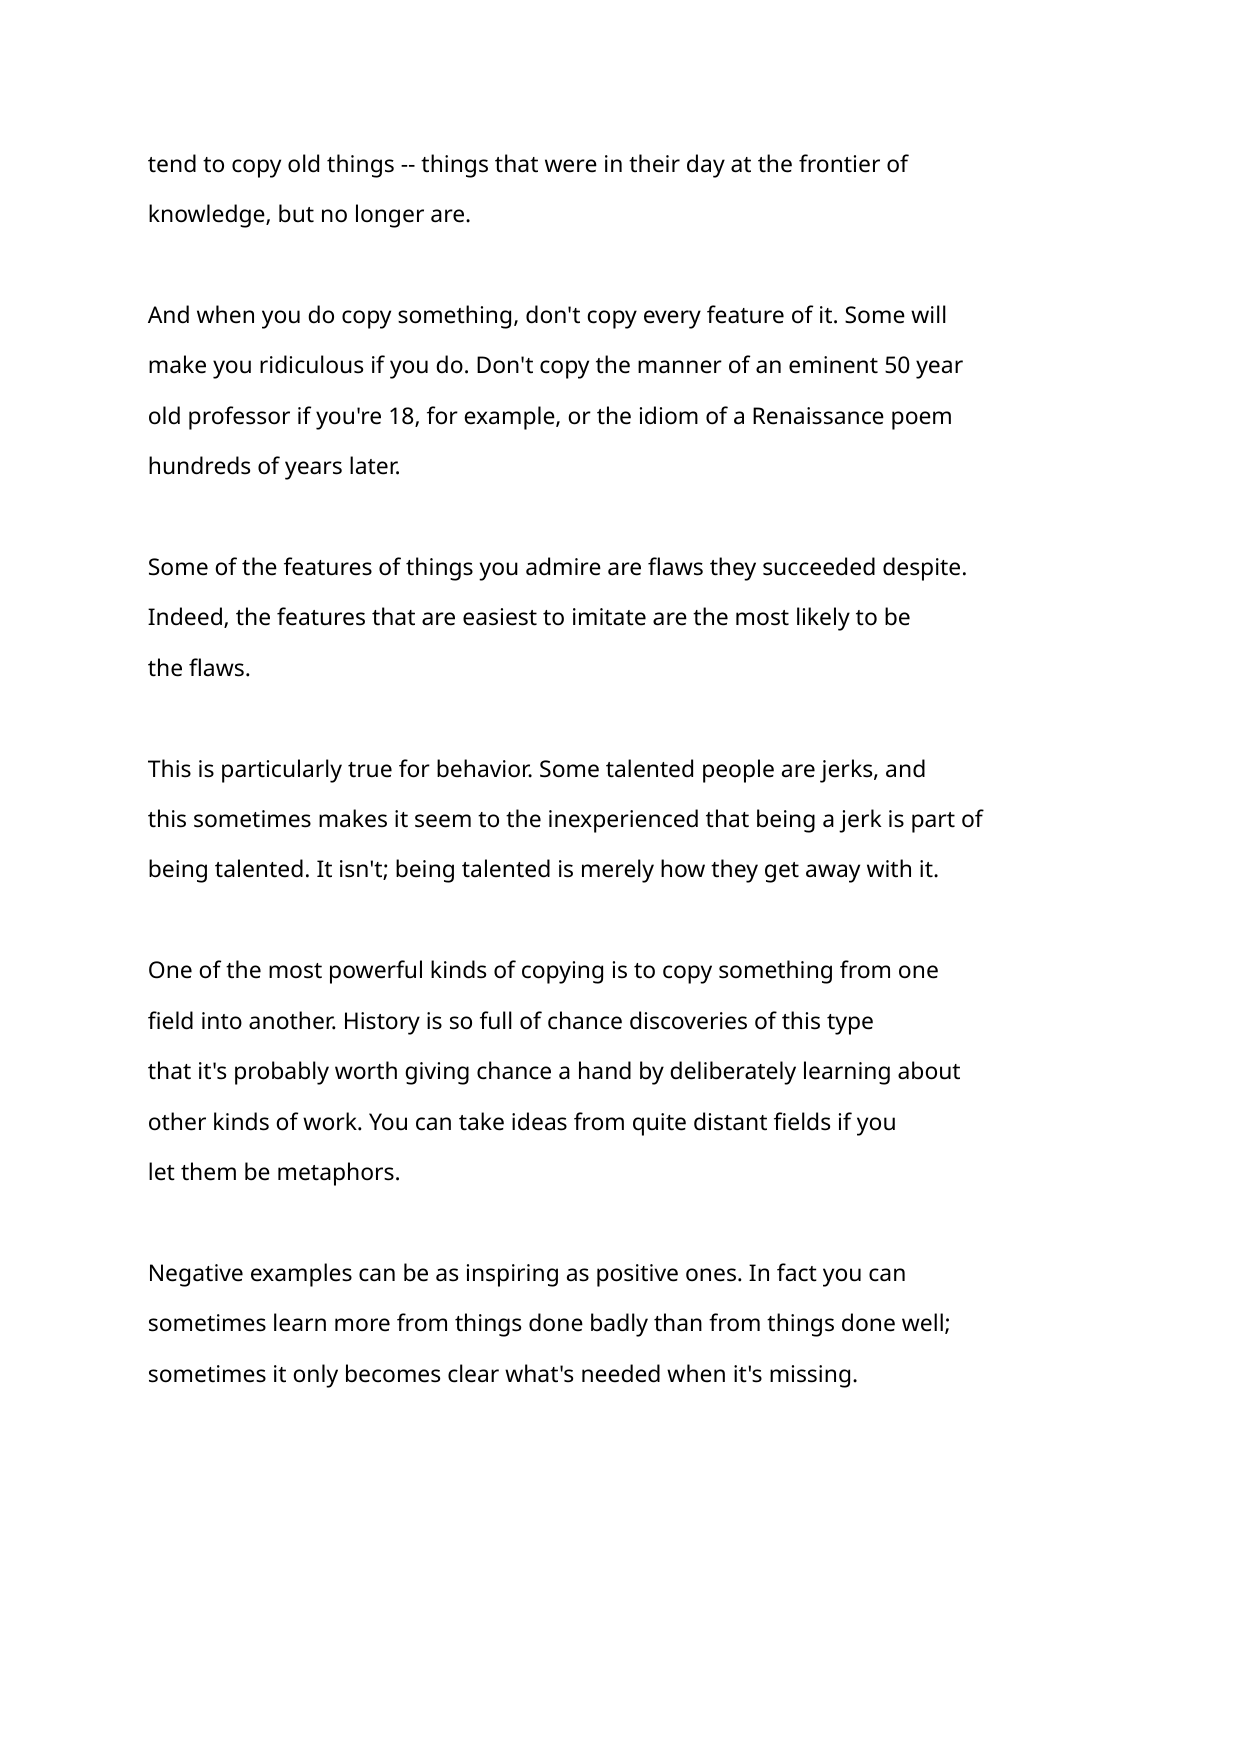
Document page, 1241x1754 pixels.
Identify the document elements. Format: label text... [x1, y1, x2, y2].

text other kinds of work. You can take ideas from quite distant fields if you [148, 1106, 1093, 1137]
text old professor if you're 18, for example, or the idiom of a Renaissance poem [148, 400, 1093, 431]
text Some of the features of things you admire are flaws they succeeded despite. [148, 551, 1093, 582]
text hundreds of years later. [148, 450, 1093, 481]
text tend to copy old things -- things that were in their day at the frontier of [148, 148, 1093, 179]
text the flaws. [148, 652, 1093, 683]
text that it's probably worth giving chance a hand by deliberately learning about [148, 1055, 1093, 1086]
text This is particularly true for behavior. Some talented people are jerks, and [148, 753, 1093, 784]
text field into another. History is so full of chance discoveries of this type [148, 1005, 1093, 1036]
text Negative examples can be as inspiring as positive ones. In fact you can [148, 1257, 1093, 1288]
text One of the most powerful kinds of copying is to copy something from one [148, 954, 1093, 986]
text Indeed, the features that are easiest to imitate are the most likely to be [148, 601, 1093, 633]
text this sometimes makes it seem to the inexperienced that being a jerk is part of [148, 803, 1093, 834]
text sometimes it only becomes clear what's needed when it's missing. [148, 1358, 1093, 1389]
text sometimes learn more from things done badly than from things done well; [148, 1307, 1093, 1338]
text let them be metaphors. [148, 1156, 1093, 1187]
text being talented. It isn't; being talented is merely how they get away with it. [148, 853, 1093, 885]
text make you ridiculous if you do. Don't copy the manner of an eminent 50 year [148, 349, 1093, 381]
text knowledge, but no longer are. [148, 198, 1093, 229]
text And when you do copy something, don't copy every feature of it. Some will [148, 299, 1093, 330]
